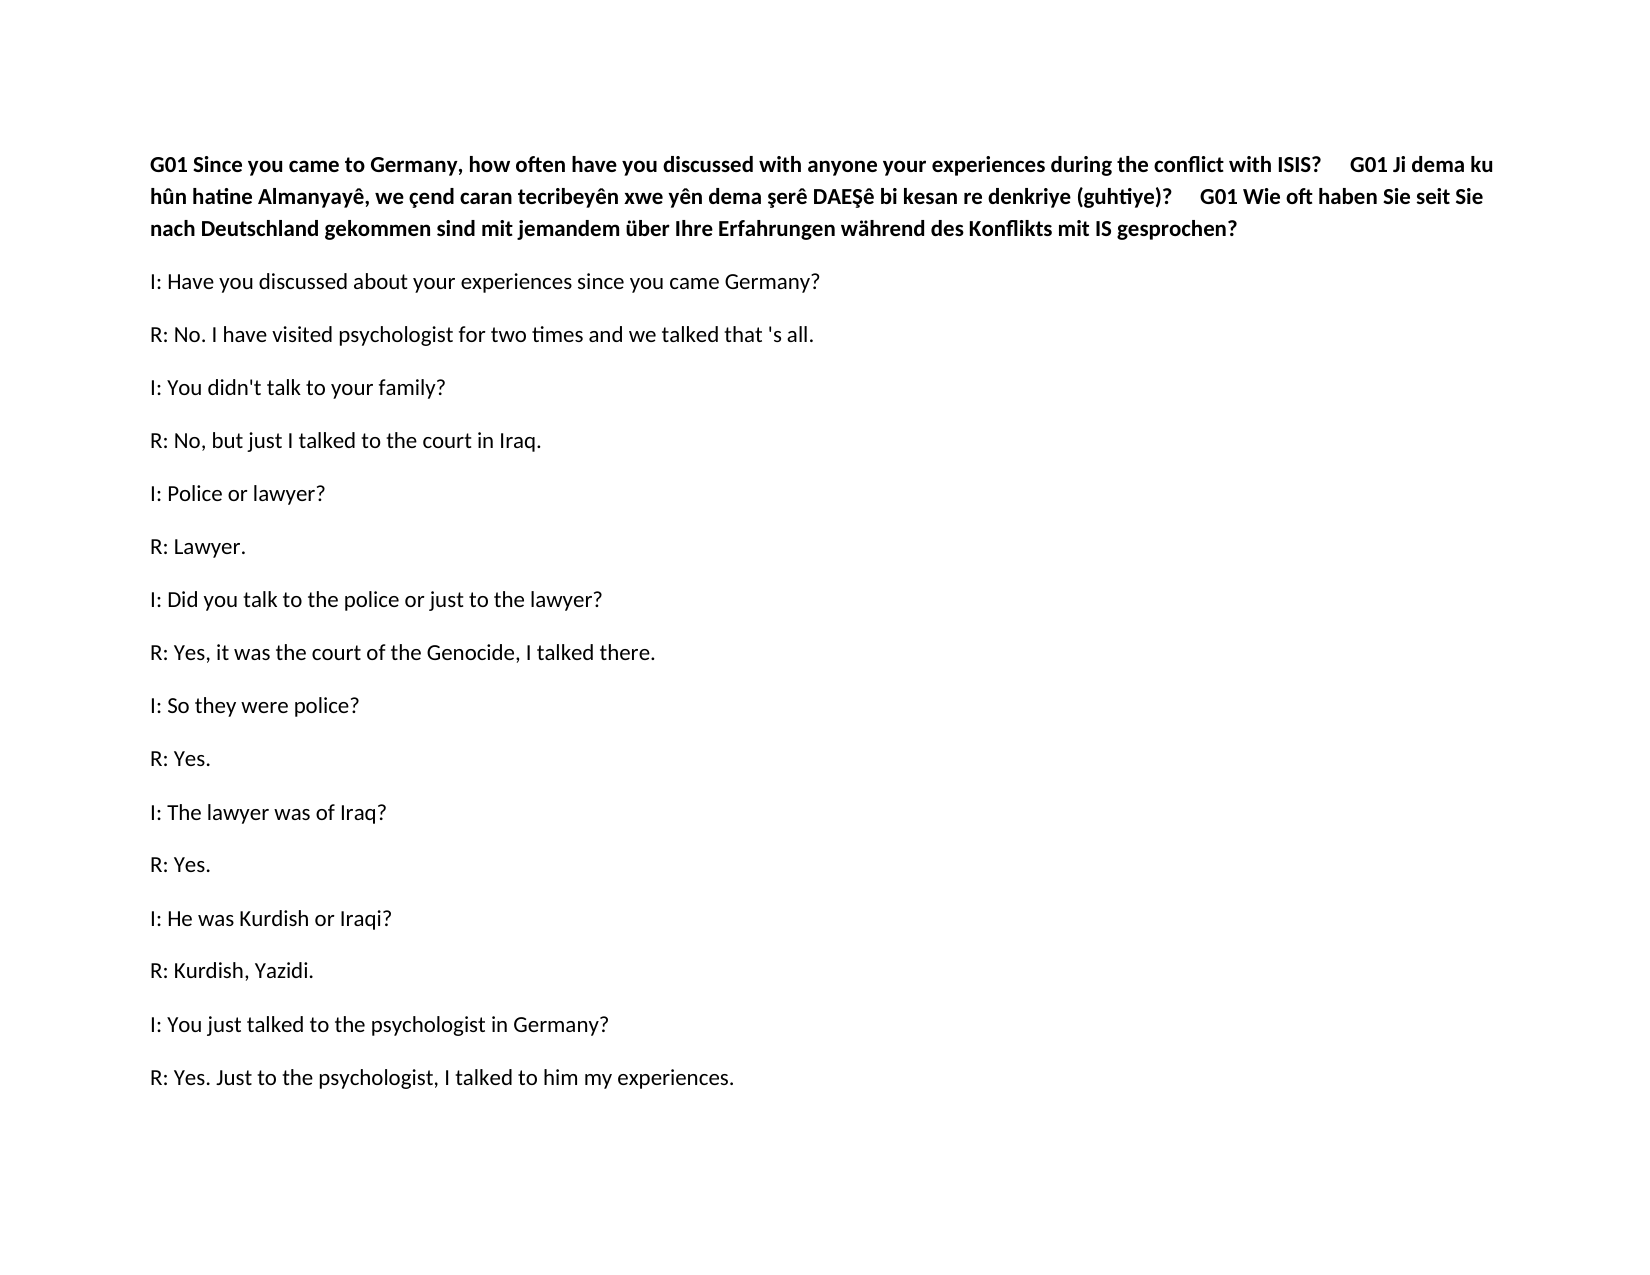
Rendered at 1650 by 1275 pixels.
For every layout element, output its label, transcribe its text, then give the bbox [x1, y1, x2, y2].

text R: No. I have visited psychologist for two times and we talked that 's all. [150, 320, 1500, 348]
text I: The lawyer was of Iraq? [150, 798, 1500, 826]
text R: Lawyer. [150, 532, 1500, 561]
text I: You didn't talk to your family? [150, 373, 1500, 401]
text R: Yes. [150, 744, 1500, 773]
text R: Yes. [150, 851, 1500, 879]
text R: Yes. Just to the psychologist, I talked to him my experiences. [150, 1063, 1500, 1091]
text R: Kurdish, Yazidi. [150, 957, 1500, 985]
text I: Police or lawyer? [150, 479, 1500, 507]
text I: You just talked to the psychologist in Germany? [150, 1010, 1500, 1038]
text I: He was Kurdish or Iraqi? [150, 904, 1500, 932]
text R: Yes, it was the court of the Genocide, I talked there. [150, 638, 1500, 667]
text R: No, but just I talked to the court in Iraq. [150, 426, 1500, 454]
text I: So they were police? [150, 692, 1500, 719]
text G01 Since you came to Germany, how often have you discussed with anyone your experiences during the conflict with ISIS? G01 Ji dema ku hûn hatine Almanyayê, we çend caran tecribeyên xwe yên dema şerê DAEŞê bi kesan re denkriye (guhtiye)? G01 Wie oft haben Sie seit Sie nach Deutschland gekommen sind mit jemandem über Ihre Erfahrungen während des Konflikts mit IS gesprochen? [150, 150, 1500, 242]
text I: Have you discussed about your experiences since you came Germany? [150, 267, 1500, 295]
text I: Did you talk to the police or just to the lawyer? [150, 586, 1500, 613]
